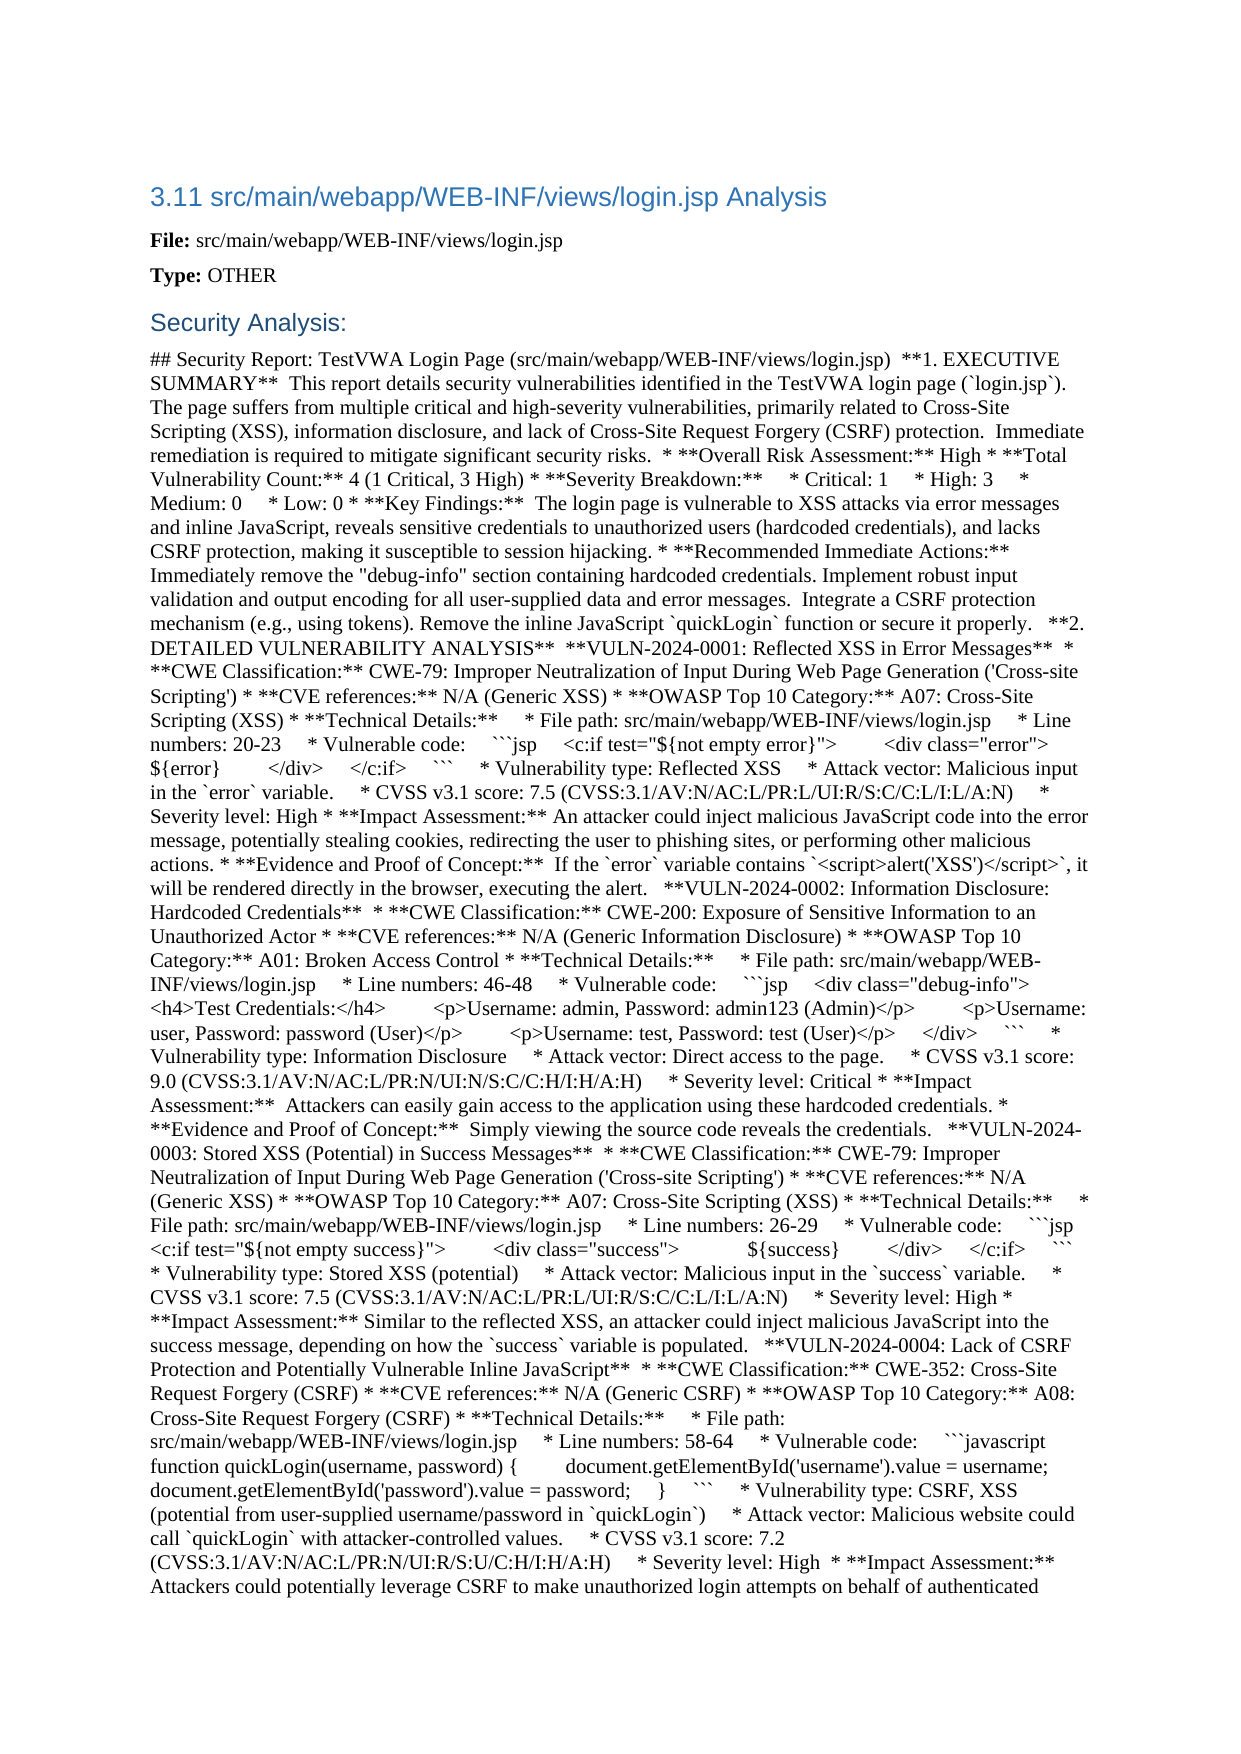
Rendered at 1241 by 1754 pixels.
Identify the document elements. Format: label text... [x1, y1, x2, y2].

subtitle 3.11 src/main/webapp/WEB-INF/views/login.jsp Analysis [150, 181, 1090, 212]
text File: src/main/webapp/WEB-INF/views/login.jsp [150, 228, 1090, 252]
text Type: OTHER [150, 263, 1090, 287]
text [150, 347, 1090, 1598]
subtitle Security Analysis: [150, 307, 1090, 336]
